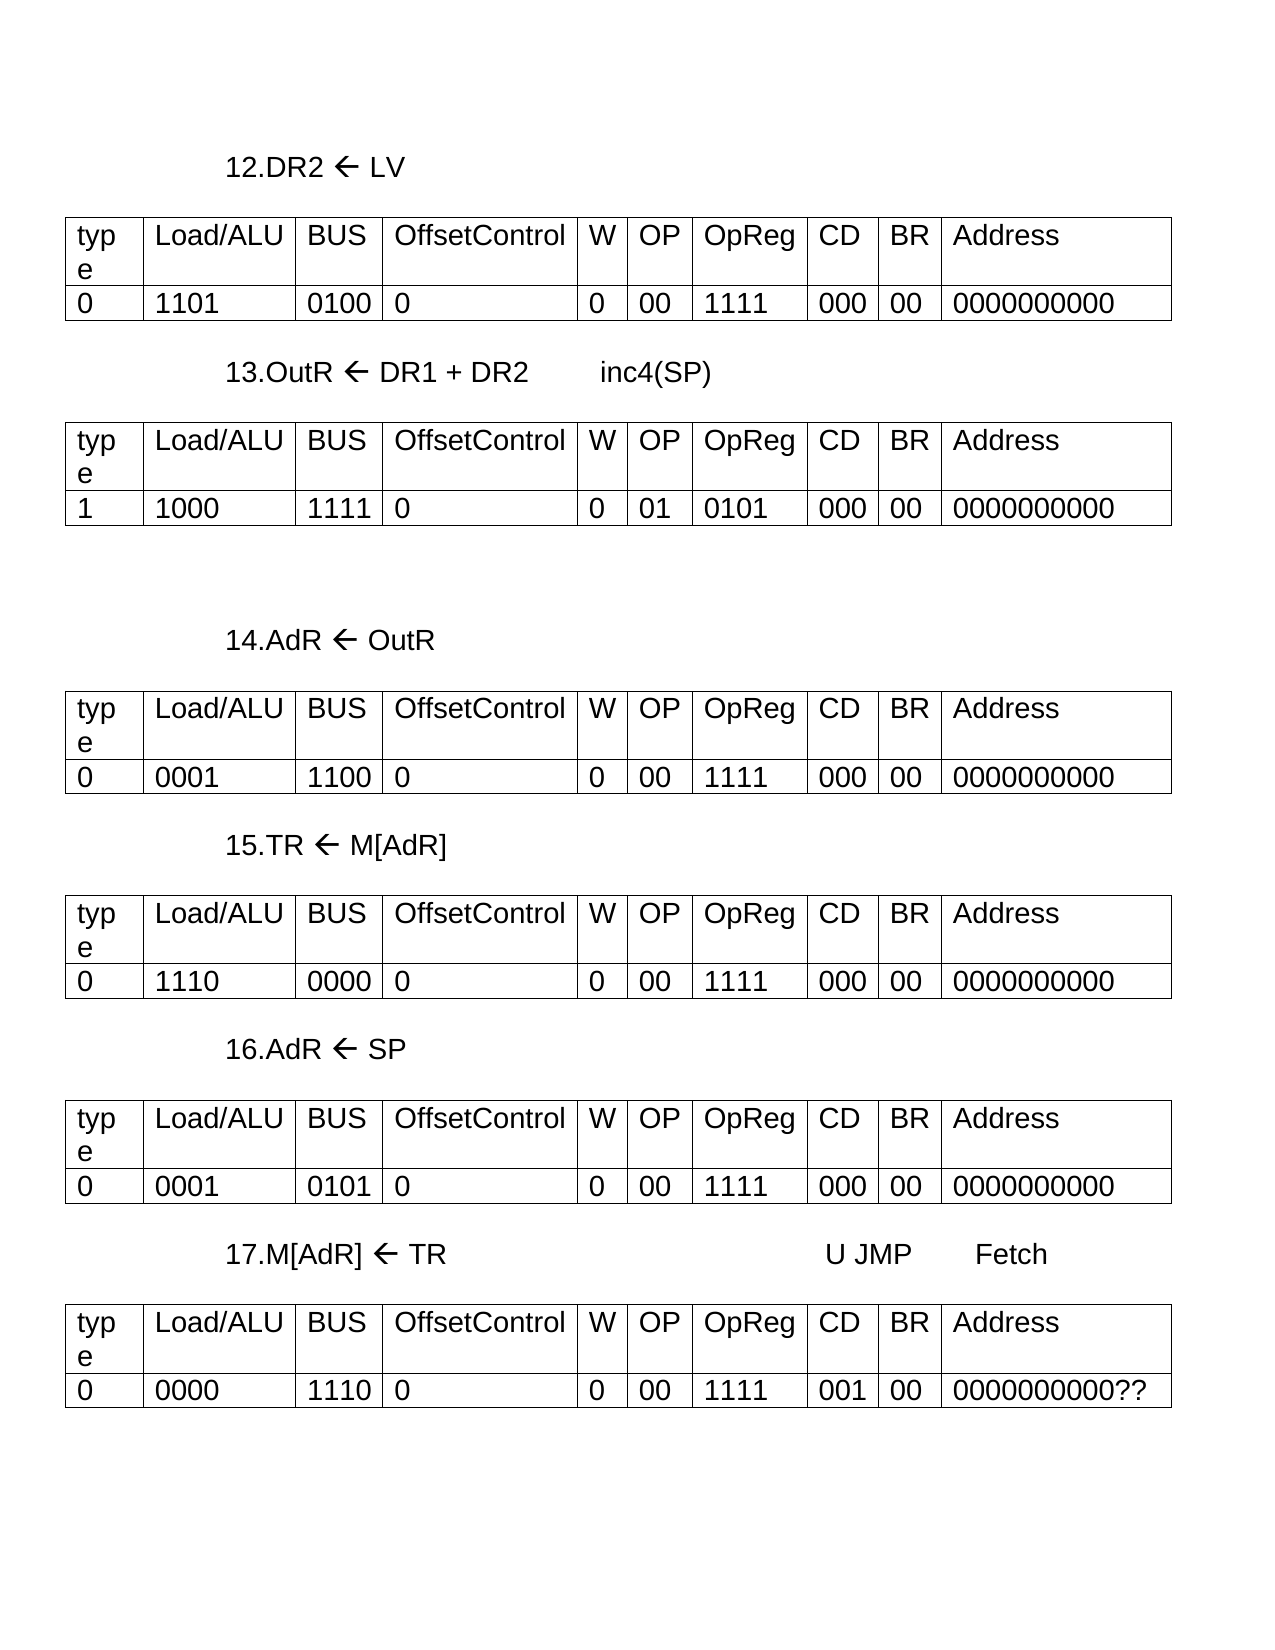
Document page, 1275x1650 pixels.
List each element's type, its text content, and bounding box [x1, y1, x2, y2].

table_header CD [808, 1101, 878, 1168]
table_cell 0 [383, 491, 577, 524]
table_cell 000 [808, 760, 878, 793]
table_header BR [879, 1101, 941, 1168]
table_cell 00 [628, 286, 692, 320]
table_header OP [628, 423, 692, 490]
table_header OffsetControl [383, 896, 577, 963]
table_cell 0 [66, 1374, 143, 1407]
table_header BR [879, 896, 941, 963]
table_header OpReg [693, 423, 807, 490]
table_header OP [628, 1305, 692, 1372]
table_cell 001 [808, 1374, 878, 1407]
table_header BUS [296, 692, 382, 759]
table_header W [578, 896, 627, 963]
table_cell 0 [66, 1169, 143, 1202]
table_cell 0100 [296, 286, 382, 320]
table_cell 0 [578, 1374, 627, 1407]
table_cell 0 [578, 964, 627, 998]
table_header OP [628, 218, 692, 285]
table_cell 00 [628, 1374, 692, 1407]
table_header OpReg [693, 218, 807, 285]
table_header type [66, 1305, 143, 1372]
table_cell 0 [383, 286, 577, 320]
table_header type [66, 1101, 143, 1168]
table_header BUS [296, 218, 382, 285]
table_header OpReg [693, 692, 807, 759]
table_header Address [942, 1101, 1171, 1168]
table_header BUS [296, 896, 382, 963]
table_header BR [879, 692, 941, 759]
table_cell 1110 [296, 1374, 382, 1407]
table_cell 00 [879, 491, 941, 524]
table_cell 0 [66, 964, 143, 998]
table_cell 00 [628, 1169, 692, 1202]
table_header Address [942, 896, 1171, 963]
table_header Load/ALU [144, 896, 295, 963]
table_cell 0 [66, 760, 143, 793]
table_header OffsetControl [383, 423, 577, 490]
table_cell 0 [383, 964, 577, 998]
text 12.DR2 LV [150, 150, 1125, 184]
table_header W [578, 1101, 627, 1168]
table_cell 00 [628, 964, 692, 998]
table_cell 1111 [693, 1374, 807, 1407]
table_header CD [808, 692, 878, 759]
table_header Address [942, 218, 1171, 285]
table_cell 0000000000 [942, 1169, 1171, 1202]
table_cell 0 [383, 760, 577, 793]
table_cell 1000 [144, 491, 295, 524]
table_cell 000 [808, 286, 878, 320]
table_cell 1111 [296, 491, 382, 524]
table_header Address [942, 692, 1171, 759]
table_cell 0000000000 [942, 286, 1171, 320]
table_header OpReg [693, 1305, 807, 1372]
table_cell 1100 [296, 760, 382, 793]
table_cell 0101 [296, 1169, 382, 1202]
table_cell 0000000000 [942, 760, 1171, 793]
table_cell 1111 [693, 1169, 807, 1202]
table_header OffsetControl [383, 1101, 577, 1168]
table_cell 00 [879, 964, 941, 998]
table_header CD [808, 1305, 878, 1372]
table_cell 0000000000 [942, 491, 1171, 524]
text 15.TR M[AdR] [150, 828, 1125, 862]
table_header W [578, 423, 627, 490]
table_header OP [628, 692, 692, 759]
table_cell 000 [808, 491, 878, 524]
table_header Load/ALU [144, 692, 295, 759]
table_cell 0 [383, 1169, 577, 1202]
table_header BUS [296, 1305, 382, 1372]
table_cell 0001 [144, 1169, 295, 1202]
table_header BR [879, 218, 941, 285]
table_cell 1101 [144, 286, 295, 320]
table_header Address [942, 1305, 1171, 1372]
table_header CD [808, 218, 878, 285]
table_header W [578, 692, 627, 759]
table_cell 1110 [144, 964, 295, 998]
table_header BR [879, 1305, 941, 1372]
table_header OffsetControl [383, 692, 577, 759]
table_cell 0 [578, 760, 627, 793]
table_cell 0000000000?? [942, 1374, 1171, 1407]
table_header OffsetControl [383, 218, 577, 285]
table_cell 00 [879, 1169, 941, 1202]
table_header BUS [296, 423, 382, 490]
table_header OpReg [693, 1101, 807, 1168]
table_cell 0101 [693, 491, 807, 524]
table_cell 00 [879, 760, 941, 793]
table_cell 0 [578, 1169, 627, 1202]
table_header W [578, 218, 627, 285]
table_header Load/ALU [144, 1305, 295, 1372]
table_header CD [808, 896, 878, 963]
table_cell 0000 [144, 1374, 295, 1407]
table_cell 00 [628, 760, 692, 793]
table_cell 0001 [144, 760, 295, 793]
table_header BUS [296, 1101, 382, 1168]
table_header BR [879, 423, 941, 490]
table_cell 0 [578, 491, 627, 524]
table_header type [66, 896, 143, 963]
table_cell 01 [628, 491, 692, 524]
table_cell 1111 [693, 964, 807, 998]
table_header W [578, 1305, 627, 1372]
table_cell 00 [879, 286, 941, 320]
table_cell 0000000000 [942, 964, 1171, 998]
text 16.AdR SP [150, 1032, 1125, 1066]
table_header Load/ALU [144, 423, 295, 490]
text 17.M[AdR] TR U JMP Fetch [150, 1237, 1125, 1271]
table_header type [66, 218, 143, 285]
table_cell 0 [578, 286, 627, 320]
table_header type [66, 692, 143, 759]
table_cell 1 [66, 491, 143, 524]
table_header Load/ALU [144, 218, 295, 285]
table_cell 000 [808, 964, 878, 998]
table_header OP [628, 896, 692, 963]
table_header type [66, 423, 143, 490]
table_cell 1111 [693, 286, 807, 320]
table_cell 0000 [296, 964, 382, 998]
text 13.OutR DR1 + DR2 inc4(SP) [150, 354, 1125, 388]
table_cell 0 [383, 1374, 577, 1407]
table_cell 00 [879, 1374, 941, 1407]
table_header OffsetControl [383, 1305, 577, 1372]
text 14.AdR OutR [150, 623, 1125, 657]
table_cell 0 [66, 286, 143, 320]
table_header CD [808, 423, 878, 490]
table_header OP [628, 1101, 692, 1168]
table_header Load/ALU [144, 1101, 295, 1168]
table_header Address [942, 423, 1171, 490]
table_cell 1111 [693, 760, 807, 793]
table_header OpReg [693, 896, 807, 963]
table_cell 000 [808, 1169, 878, 1202]
